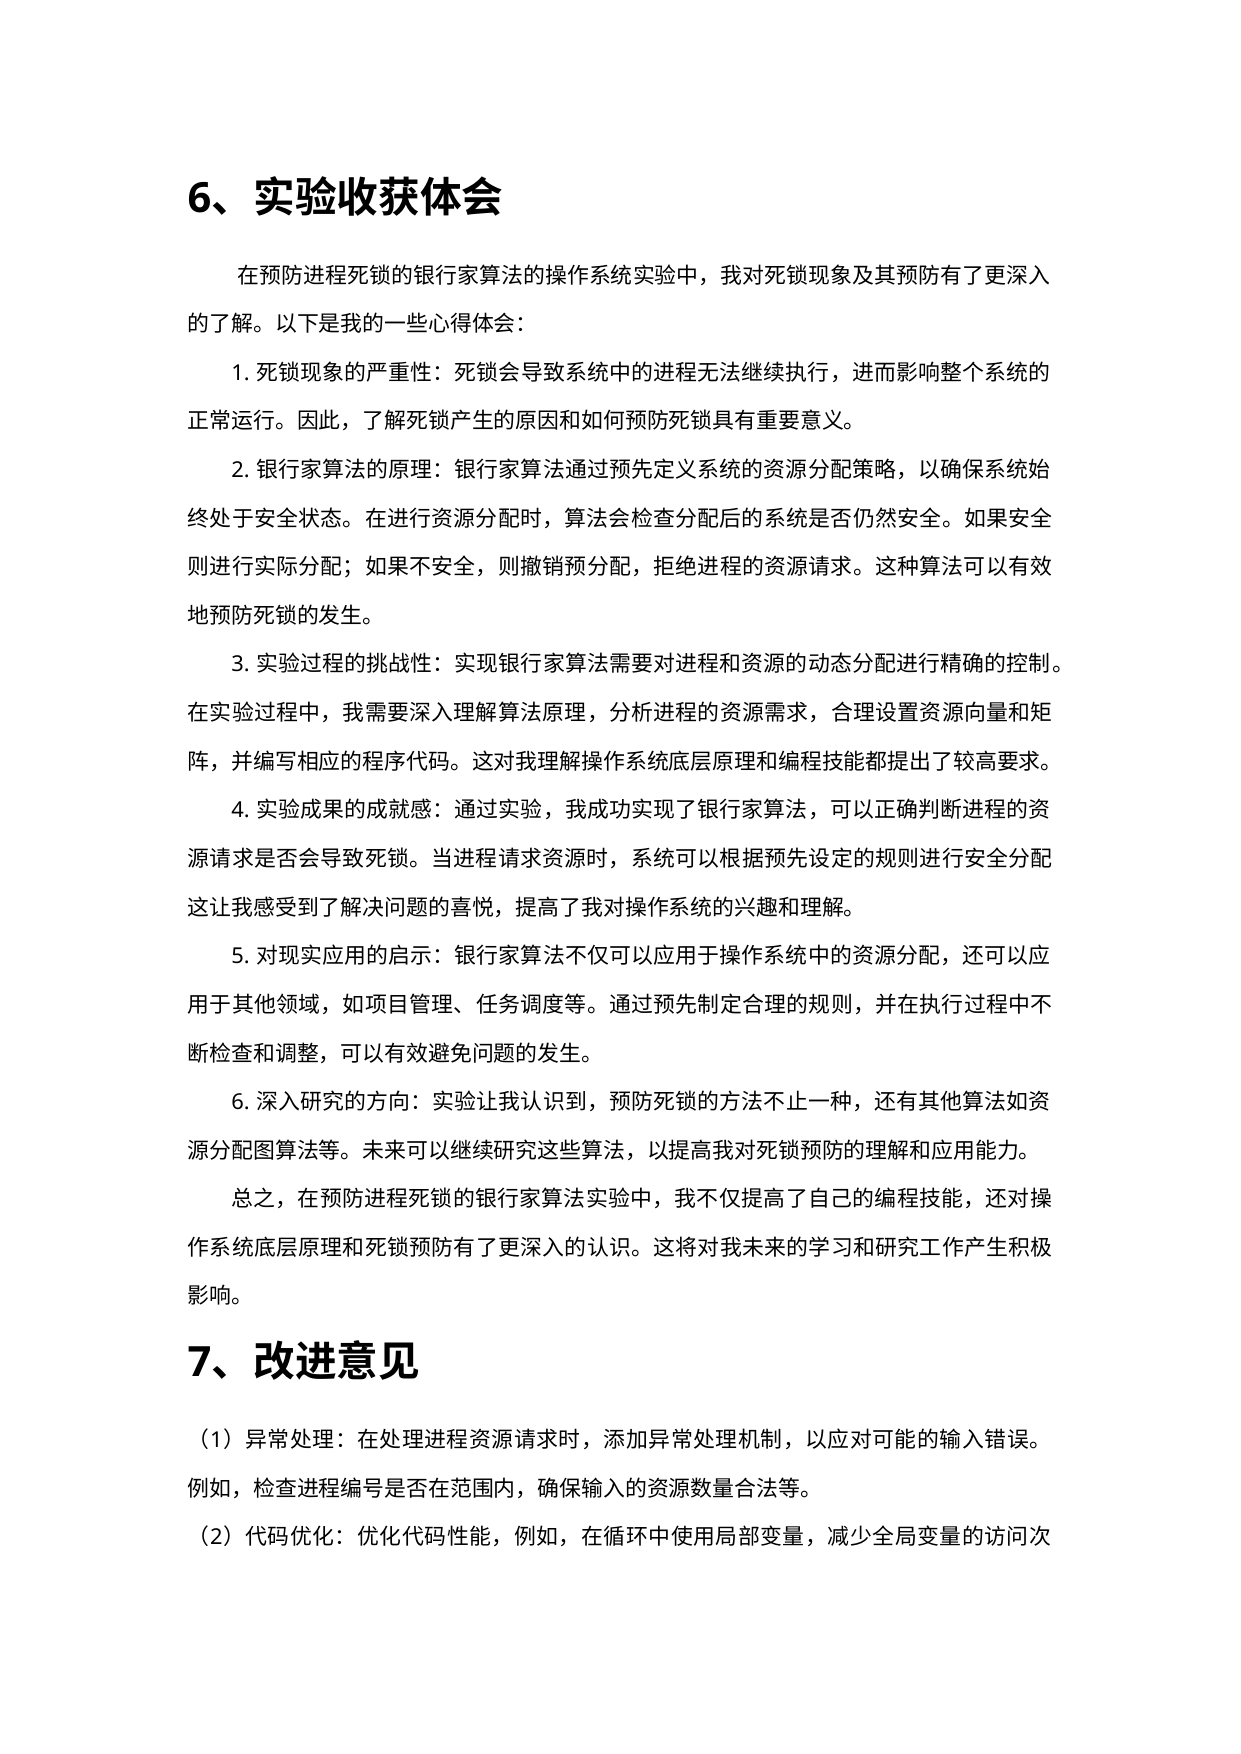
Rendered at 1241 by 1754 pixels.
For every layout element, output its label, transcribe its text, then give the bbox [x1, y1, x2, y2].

text 在预防进程死锁的银行家算法的操作系统实验中，我对死锁现象及其预防有了更深入的了解。以下是我的一些心得体会： [187, 257, 1053, 338]
text 4. 实验成果的成就感：通过实验，我成功实现了银行家算法，可以正确判断进程的资源请求是否会导致死锁。当进程请求资源时，系统可以根据预先设定的规则进行安全分配。这让我感受到了解决问题的喜悦，提高了我对操作系统的兴趣和理解。 [187, 792, 1053, 922]
text 1. 死锁现象的严重性：死锁会导致系统中的进程无法继续执行，进而影响整个系统的正常运行。因此，了解死锁产生的原因和如何预防死锁具有重要意义。 [187, 354, 1053, 436]
text 2. 银行家算法的原理：银行家算法通过预先定义系统的资源分配策略，以确保系统始终处于安全状态。在进行资源分配时，算法会检查分配后的系统是否仍然安全。如果安全，则进行实际分配；如果不安全，则撤销预分配，拒绝进程的资源请求。这种算法可以有效地预防死锁的发生。 [187, 451, 1053, 630]
subtitle 6、实验收获体会 [187, 162, 1053, 227]
text 6. 深入研究的方向：实验让我认识到，预防死锁的方法不止一种，还有其他算法如资源分配图算法等。未来可以继续研究这些算法，以提高我对死锁预防的理解和应用能力。 [187, 1083, 1053, 1165]
text 3. 实验过程的挑战性：实现银行家算法需要对进程和资源的动态分配进行精确的控制。在实验过程中，我需要深入理解算法原理，分析进程的资源需求，合理设置资源向量和矩阵，并编写相应的程序代码。这对我理解操作系统底层原理和编程技能都提出了较高要求。 [187, 646, 1053, 776]
text 5. 对现实应用的启示：银行家算法不仅可以应用于操作系统中的资源分配，还可以应用于其他领域，如项目管理、任务调度等。通过预先制定合理的规则，并在执行过程中不断检查和调整，可以有效避免问题的发生。 [187, 938, 1053, 1068]
text 总之，在预防进程死锁的银行家算法实验中，我不仅提高了自己的编程技能，还对操作系统底层原理和死锁预防有了更深入的认识。这将对我未来的学习和研究工作产生积极影响。 [187, 1181, 1053, 1311]
subtitle 7、改进意见 [187, 1326, 1053, 1391]
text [187, 1519, 1053, 1551]
text （1）异常处理：在处理进程资源请求时，添加异常处理机制，以应对可能的输入错误。例如，检查进程编号是否在范围内，确保输入的资源数量合法等。 [187, 1422, 1053, 1503]
